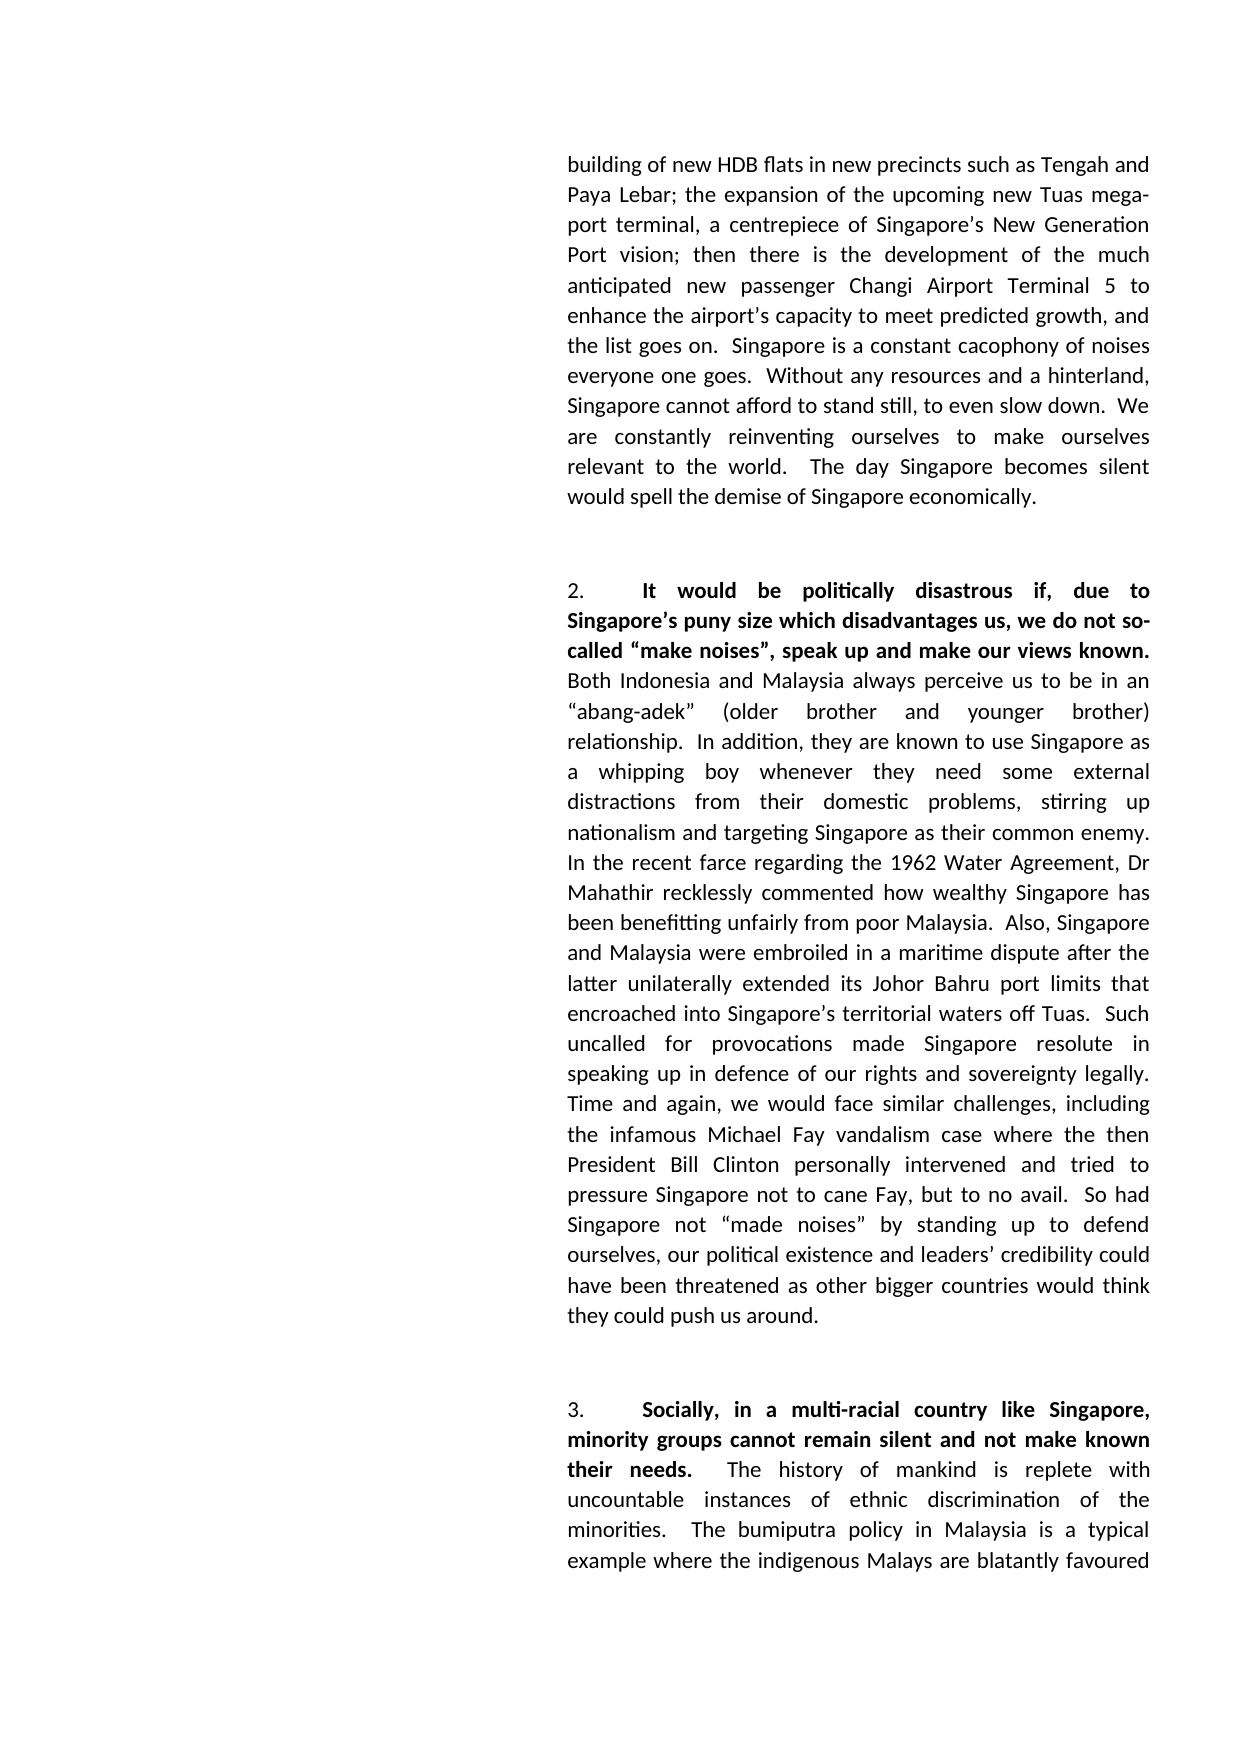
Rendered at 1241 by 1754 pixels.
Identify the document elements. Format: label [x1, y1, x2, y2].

table_cell [556, 150, 1162, 1574]
